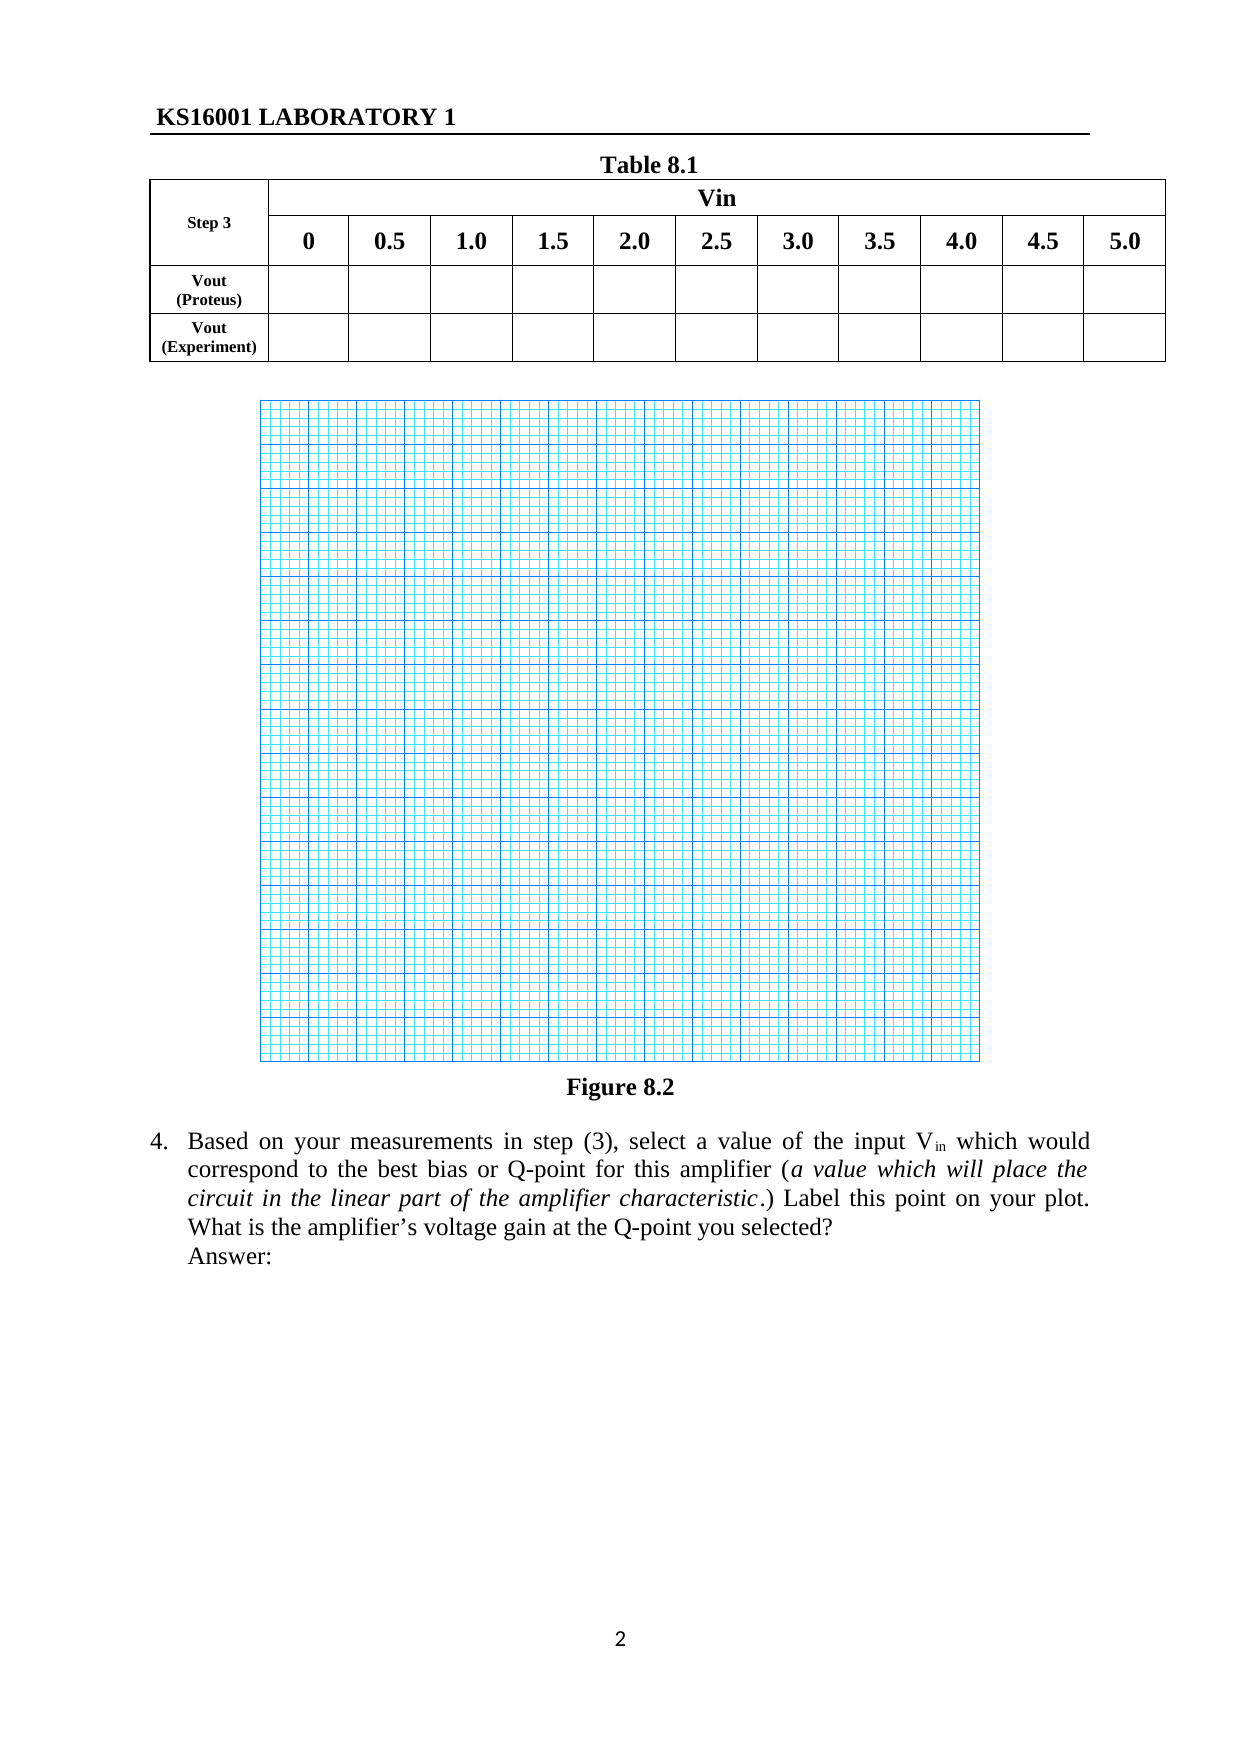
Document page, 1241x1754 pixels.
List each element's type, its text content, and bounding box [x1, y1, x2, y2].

table_cell Vout (Experiment) [151, 314, 268, 361]
table_cell 4.5 [1003, 216, 1083, 265]
table_cell [513, 314, 593, 361]
table_cell 0 [269, 216, 348, 265]
text Answer: [187, 1241, 1090, 1269]
table_cell [676, 266, 757, 313]
table_cell [758, 266, 838, 313]
table_cell [921, 266, 1002, 313]
table_header Step 3 [151, 180, 268, 265]
table_header Vin [269, 180, 1165, 215]
list Based on your measurements in step (3), select a value of the input Vin which would correspond to the best bias or Q-point for this amplifier (a value which will place the circuit in the linear part of the amplifier characteristic.) Label this point on your plot. What is the amplifier’s voltage gain at the Q-point you selected? [150, 1126, 1090, 1241]
table_cell [758, 314, 838, 361]
table_cell [921, 314, 1002, 361]
table_cell [594, 266, 675, 313]
table_cell [1084, 314, 1165, 361]
table_cell [839, 314, 920, 361]
table_cell 2.5 [676, 216, 757, 265]
table_cell [1003, 266, 1083, 313]
table_cell 2.0 [594, 216, 675, 265]
table_cell 3.0 [758, 216, 838, 265]
text Table 8.1 [525, 150, 1090, 179]
table_cell 5.0 [1084, 216, 1165, 265]
table_cell 4.0 [921, 216, 1002, 265]
table_cell [349, 266, 430, 313]
table_cell [269, 266, 348, 313]
table_cell [1003, 314, 1083, 361]
table_cell [431, 314, 512, 361]
table_cell [513, 266, 593, 313]
table_cell [269, 314, 348, 361]
table_cell [839, 266, 920, 313]
table_cell Vout (Proteus) [151, 266, 268, 313]
table_cell [349, 314, 430, 361]
table_cell [431, 266, 512, 313]
table_cell [676, 314, 757, 361]
table_cell 3.5 [839, 216, 920, 265]
table_cell 1.0 [431, 216, 512, 265]
text Figure 8.2 [150, 1072, 1090, 1101]
table_cell 1.5 [513, 216, 593, 265]
table_cell 0.5 [349, 216, 430, 265]
table_cell [594, 314, 675, 361]
table_cell [1084, 266, 1165, 313]
